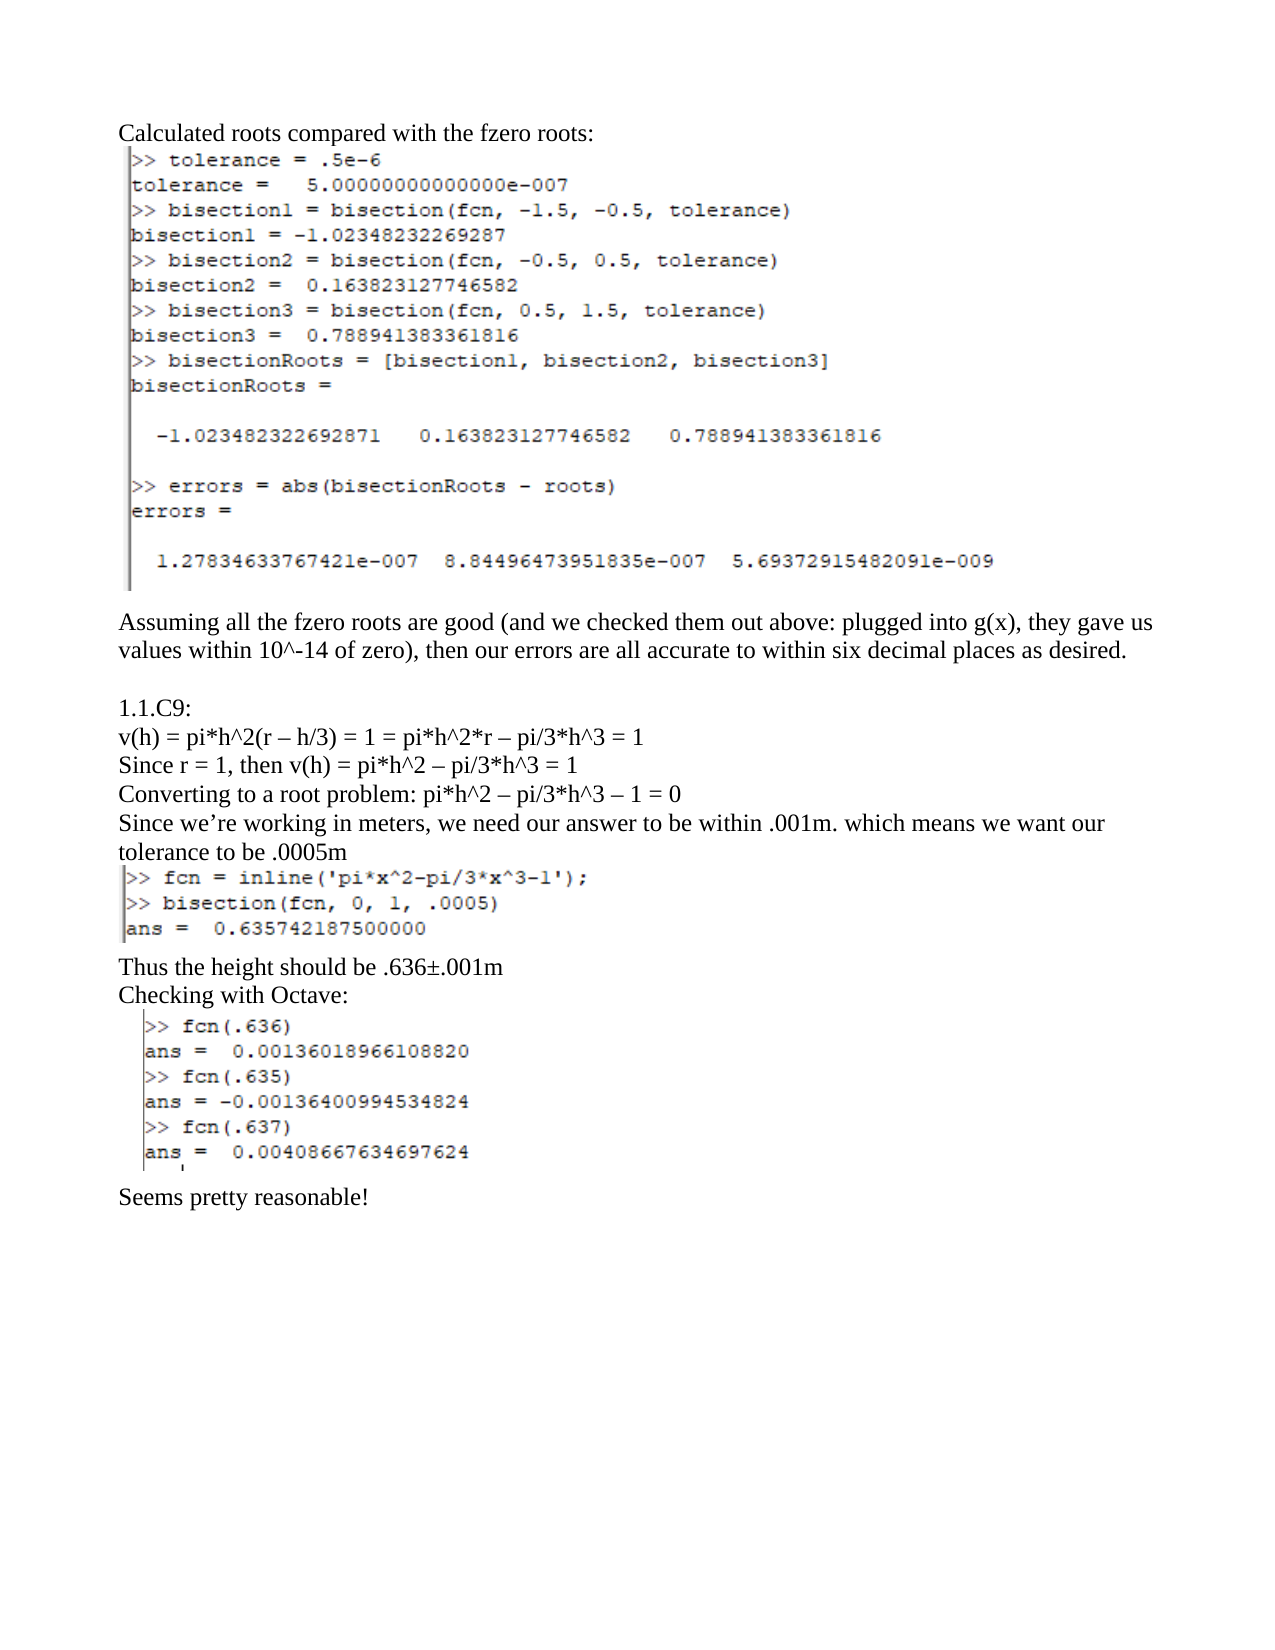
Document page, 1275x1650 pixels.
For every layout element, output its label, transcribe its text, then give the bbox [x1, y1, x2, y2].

text Seems pretty reasonable! [118, 1182, 1157, 1211]
text v(h) = pi*h^2(r – h/3) = 1 = pi*h^2*r – pi/3*h^3 = 1 [118, 722, 1157, 751]
text Converting to a root problem: pi*h^2 – pi/3*h^3 – 1 = 0 [118, 779, 1157, 808]
text Since we’re working in meters, we need our answer to be within .001m. which means we want our tolerance to be .0005m [118, 808, 1157, 866]
picture [143, 1009, 542, 1171]
text Thus the height should be .636±.001m [118, 952, 1157, 981]
text Since r = 1, then v(h) = pi*h^2 – pi/3*h^3 = 1 [118, 751, 1157, 779]
text 1.1.C9: [118, 693, 1157, 722]
text Checking with Octave: [118, 981, 1157, 1009]
text Calculated roots compared with the fzero roots: [118, 118, 1157, 147]
picture [122, 146, 1035, 591]
picture [118, 865, 618, 943]
text Assuming all the fzero roots are good (and we checked them out above: plugged into g(x), they gave us values within 10^-14 of zero), then our errors are all accurate to within six decimal places as desired. [118, 607, 1157, 664]
